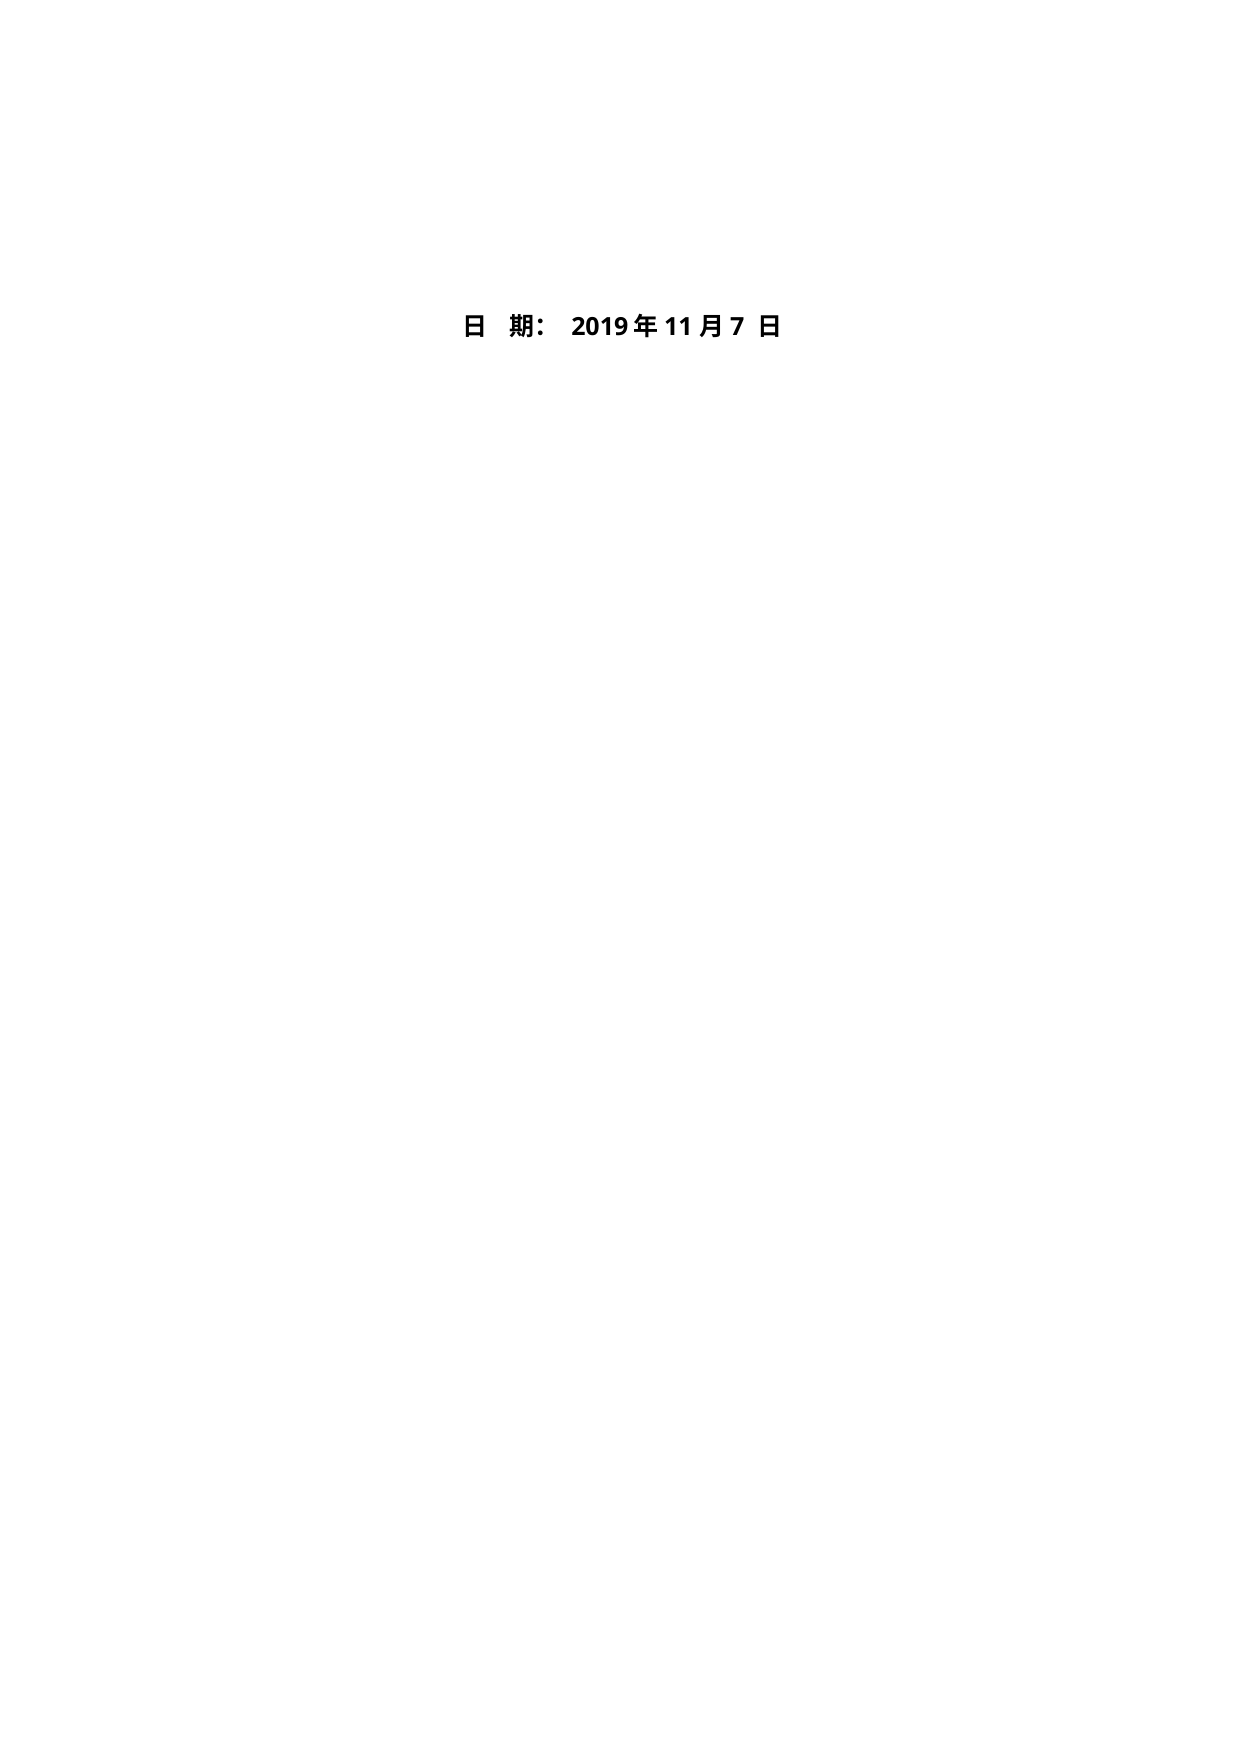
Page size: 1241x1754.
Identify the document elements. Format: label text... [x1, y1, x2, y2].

text 日 期： 2019年 11 月 7 日 [187, 292, 1053, 357]
